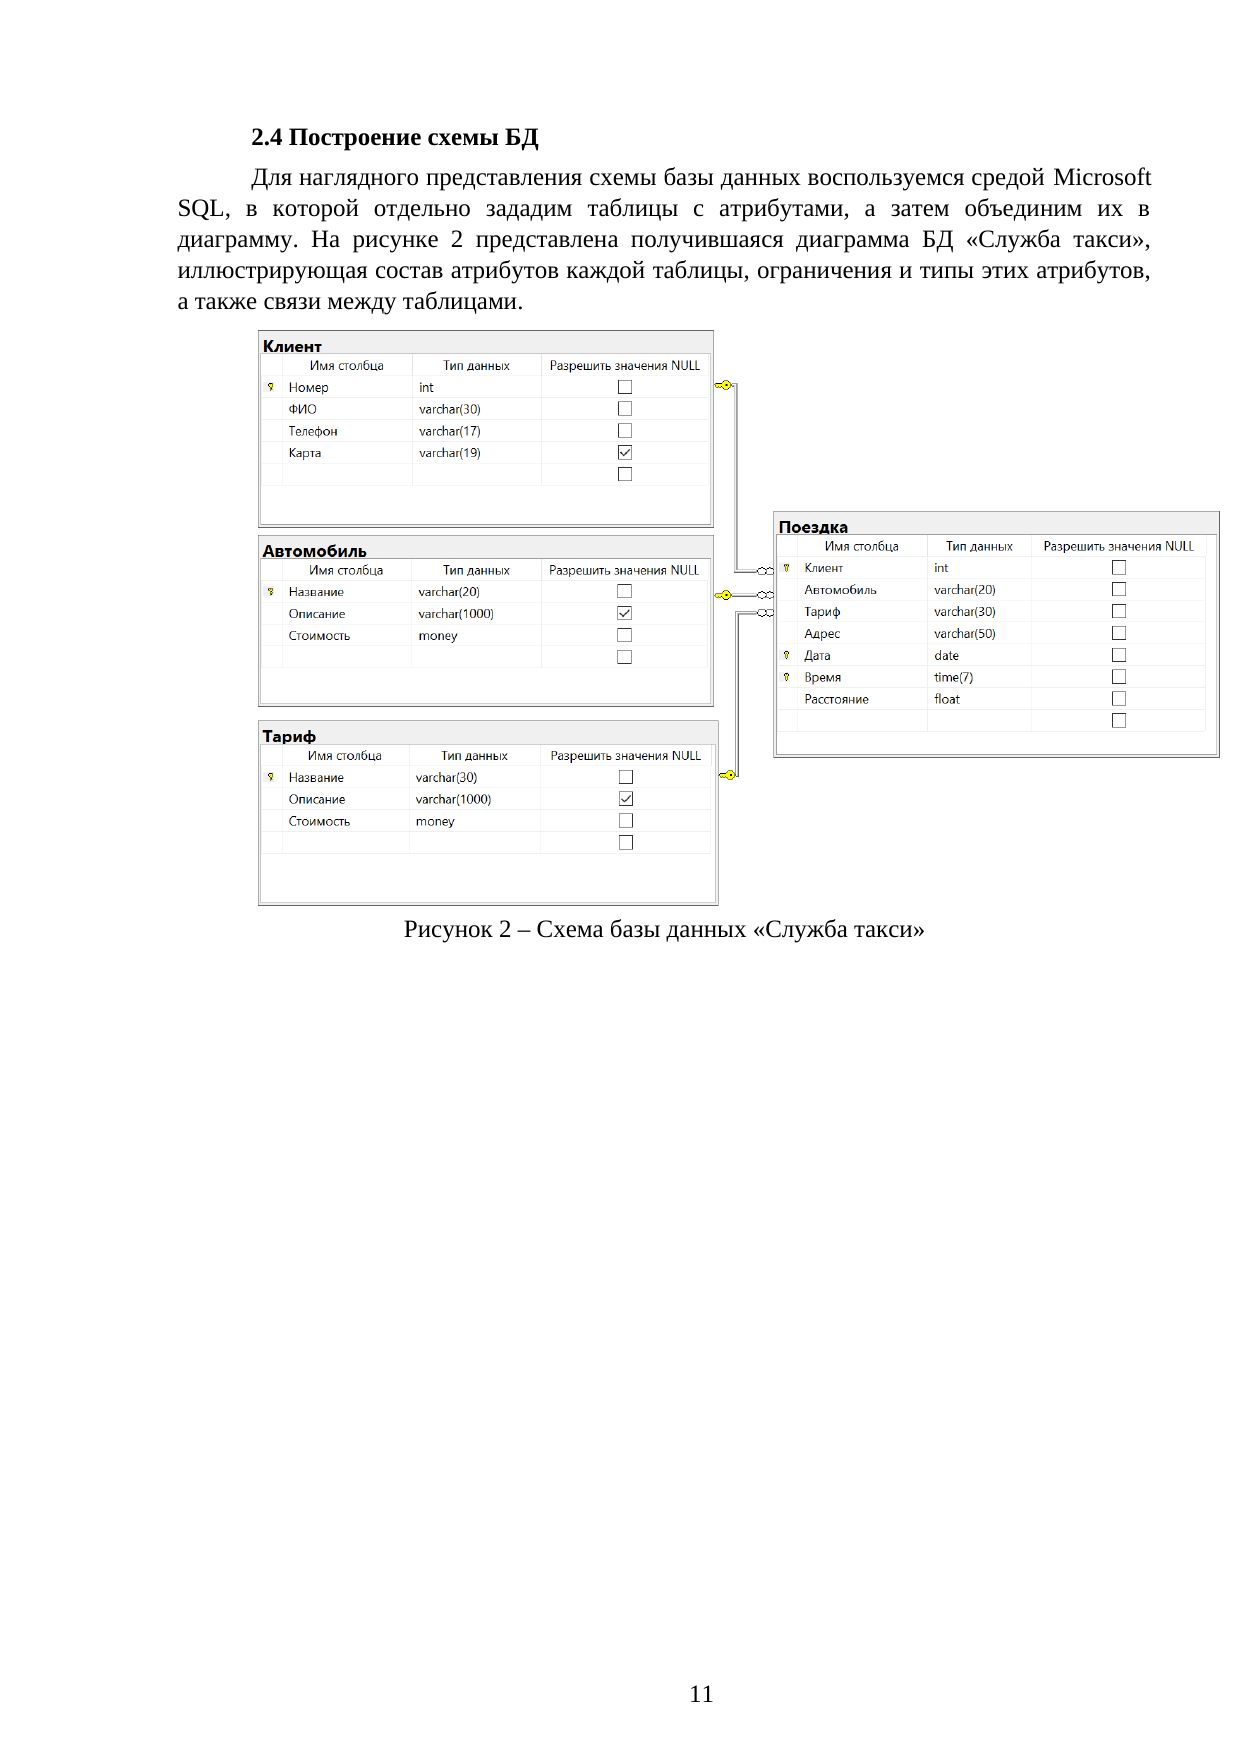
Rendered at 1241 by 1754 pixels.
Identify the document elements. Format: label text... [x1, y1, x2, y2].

text Рисунок 2 – Схема базы данных «Служба такси» [177, 914, 1152, 943]
text Для наглядного представления схемы базы данных воспользуемся средой Microsoft SQL, в которой отдельно зададим таблицы с атрибутами, а затем объединим их в диаграмму. На рисунке 2 представлена получившаяся диаграмма БД «Служба такси», иллюстрирующая состав атрибутов каждой таблицы, ограничения и типы этих атрибутов, а также связи между таблицами. [177, 162, 1152, 314]
picture [251, 325, 1226, 914]
subtitle 2.4 Построение схемы БД [251, 122, 1152, 151]
